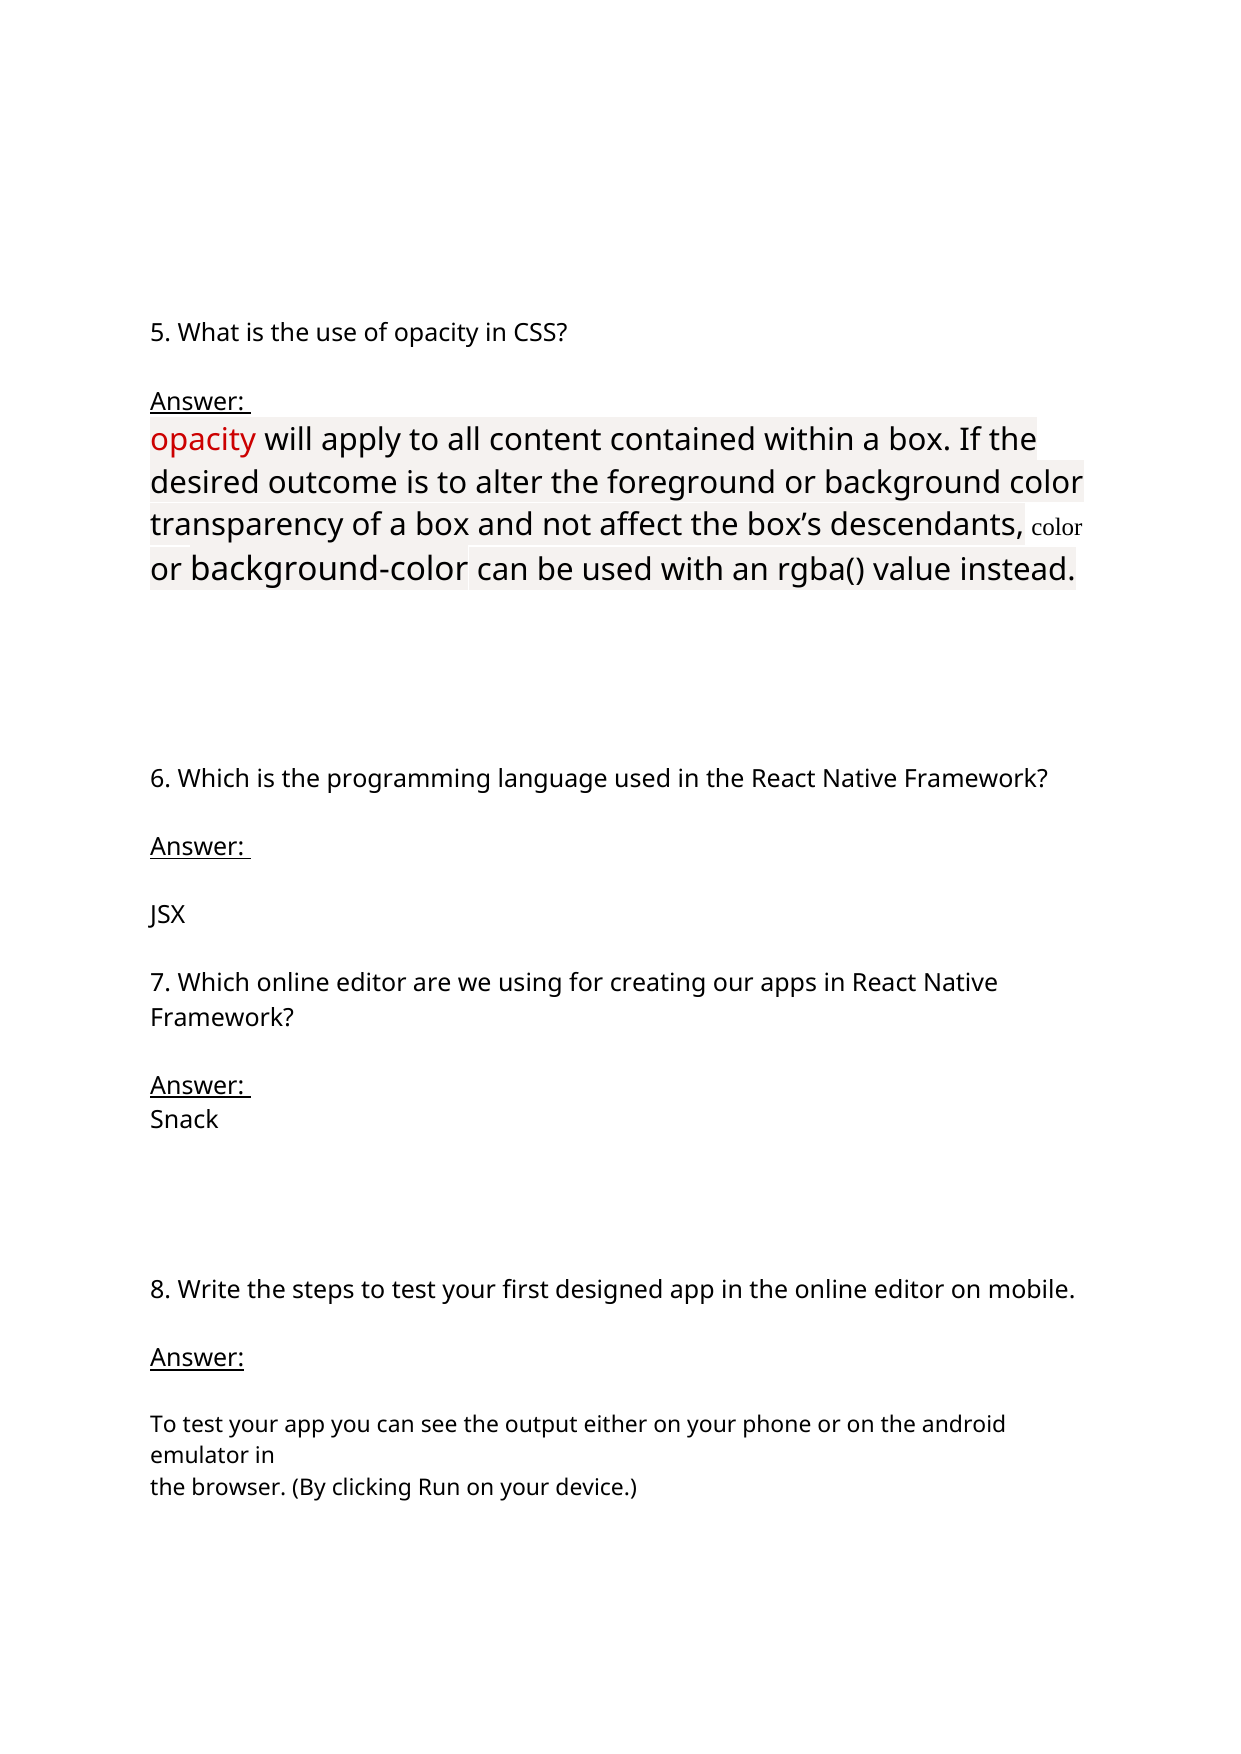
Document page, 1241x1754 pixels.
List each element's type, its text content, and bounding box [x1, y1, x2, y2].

text Snack [150, 1101, 1090, 1135]
text 7. Which online editor are we using for creating our apps in React Native Framework? [150, 965, 1090, 1033]
text the browser. (By clicking Run on your device.) [150, 1470, 1090, 1502]
text Answer: [150, 383, 1090, 417]
text opacity will apply to all content contained within a box. If the desired outcome is to alter the foreground or background color transparency of a box and not affect the box’s descendants, color or background-color can be used with an rgba() value instead. [150, 417, 1090, 590]
text To test your app you can see the output either on your phone or on the android emulator in [150, 1408, 1090, 1470]
text 6. Which is the programming language used in the React Native Framework? [150, 761, 1090, 795]
text Answer: [150, 1340, 1090, 1374]
text Answer: [150, 1067, 1090, 1101]
text 8. Write the steps to test your first designed app in the online editor on mobile. [150, 1272, 1090, 1306]
text 5. What is the use of opacity in CSS? [150, 315, 1090, 349]
text JSX [150, 897, 1090, 931]
text Answer: [150, 829, 1090, 863]
